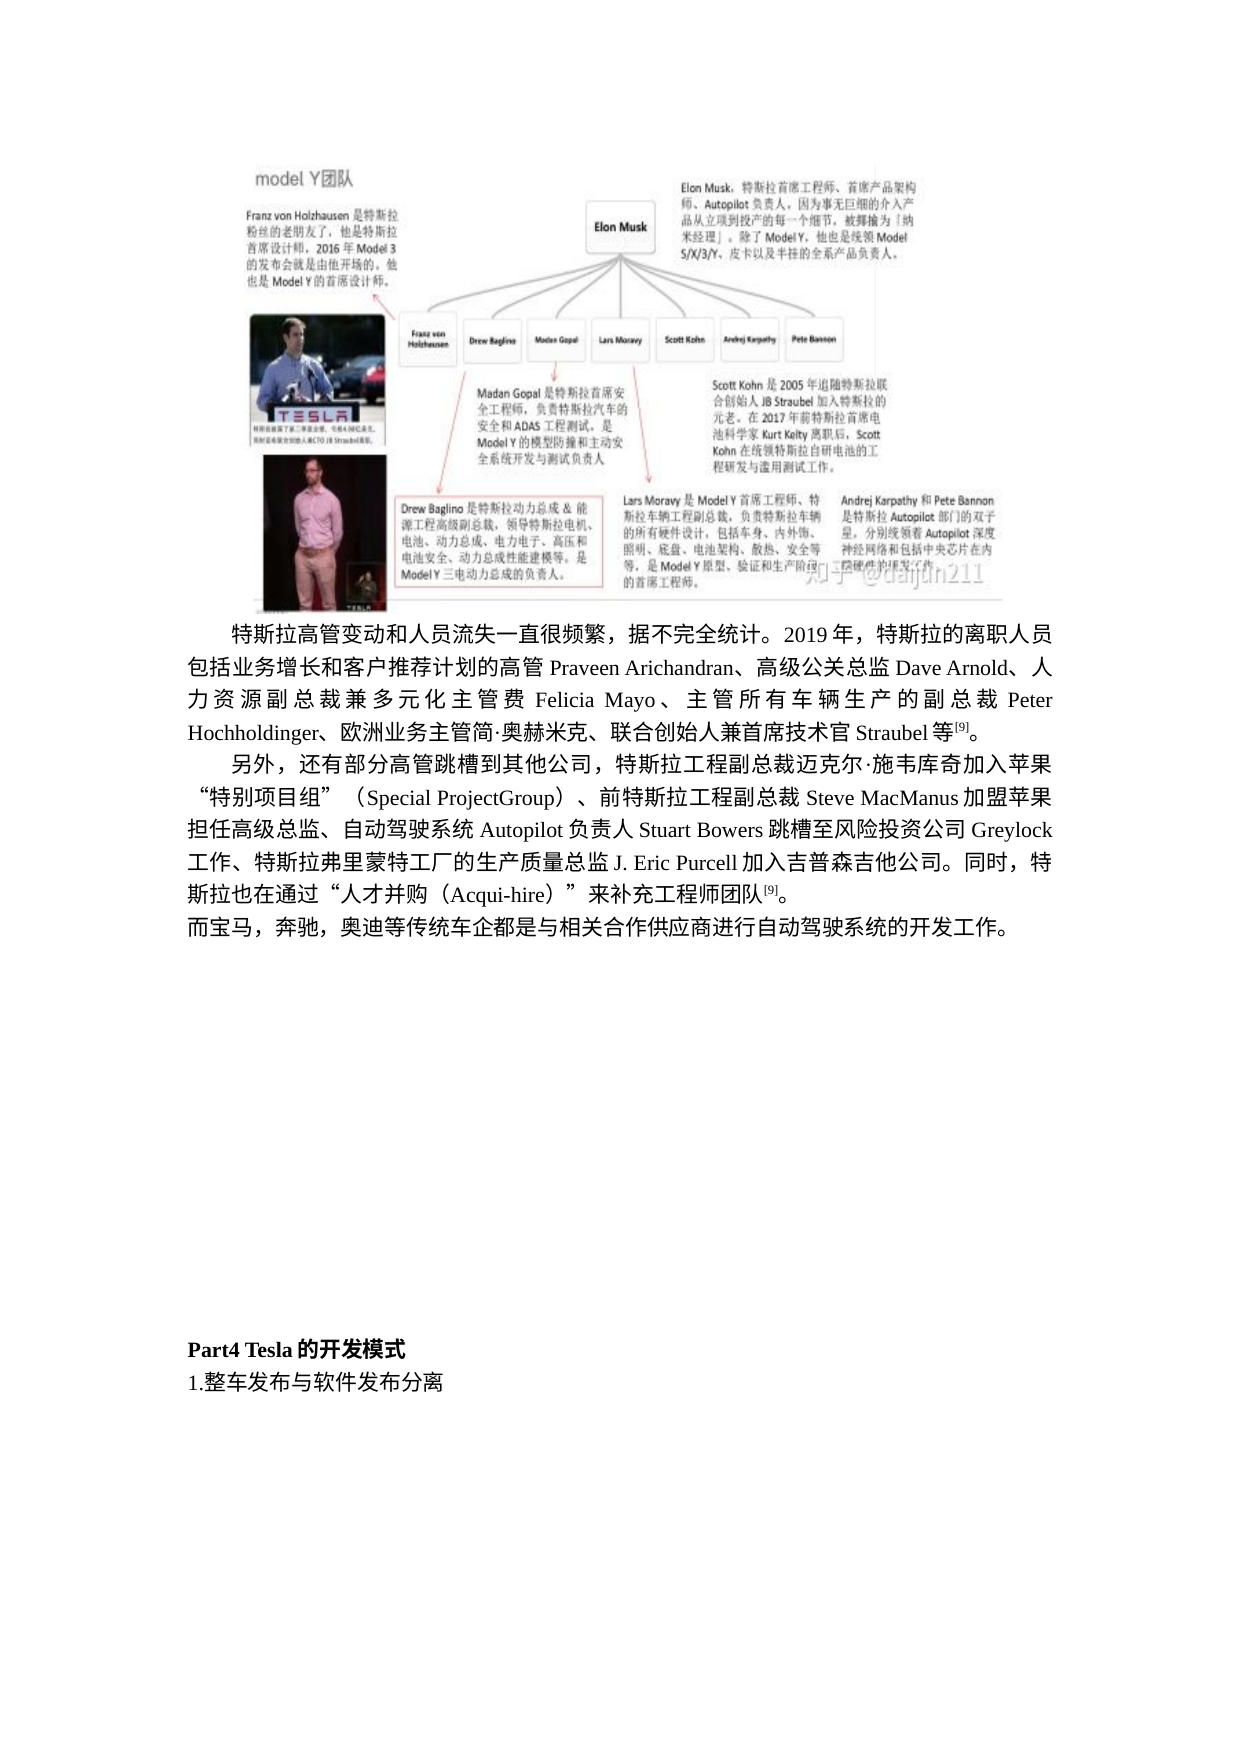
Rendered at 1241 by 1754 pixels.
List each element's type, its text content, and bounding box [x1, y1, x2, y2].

picture [243, 165, 1004, 614]
text 1.整车发布与软件发布分离 [187, 1364, 1053, 1397]
text 而宝马，奔驰，奥迪等传统车企都是与相关合作供应商进行自动驾驶系统的开发工作。 [187, 909, 1053, 942]
text Part4 Tesla的开发模式 [187, 1332, 1053, 1364]
text 特斯拉高管变动和人员流失一直很频繁，据不完全统计。2019年，特斯拉的离职人员包括业务增长和客户推荐计划的高管Praveen Arichandran、高级公关总监Dave Arnold、人力资源副总裁兼多元化主管费Felicia Mayo、主管所有车辆生产的副总裁Peter Hochholdinger、欧洲业务主管简·奥赫米克、联合创始人兼首席技术官Straubel等[9]。 [187, 617, 1053, 747]
text 另外，还有部分高管跳槽到其他公司，特斯拉工程副总裁迈克尔·施韦库奇加入苹果“特别项目组”（Special ProjectGroup）、前特斯拉工程副总裁Steve MacManus加盟苹果担任高级总监、自动驾驶系统Autopilot负责人Stuart Bowers跳槽至风险投资公司Greylock工作、特斯拉弗里蒙特工厂的生产质量总监J. Eric Purcell加入吉普森吉他公司。同时，特斯拉也在通过“人才并购（Acqui-hire）”来补充工程师团队[9]。 [187, 747, 1053, 909]
